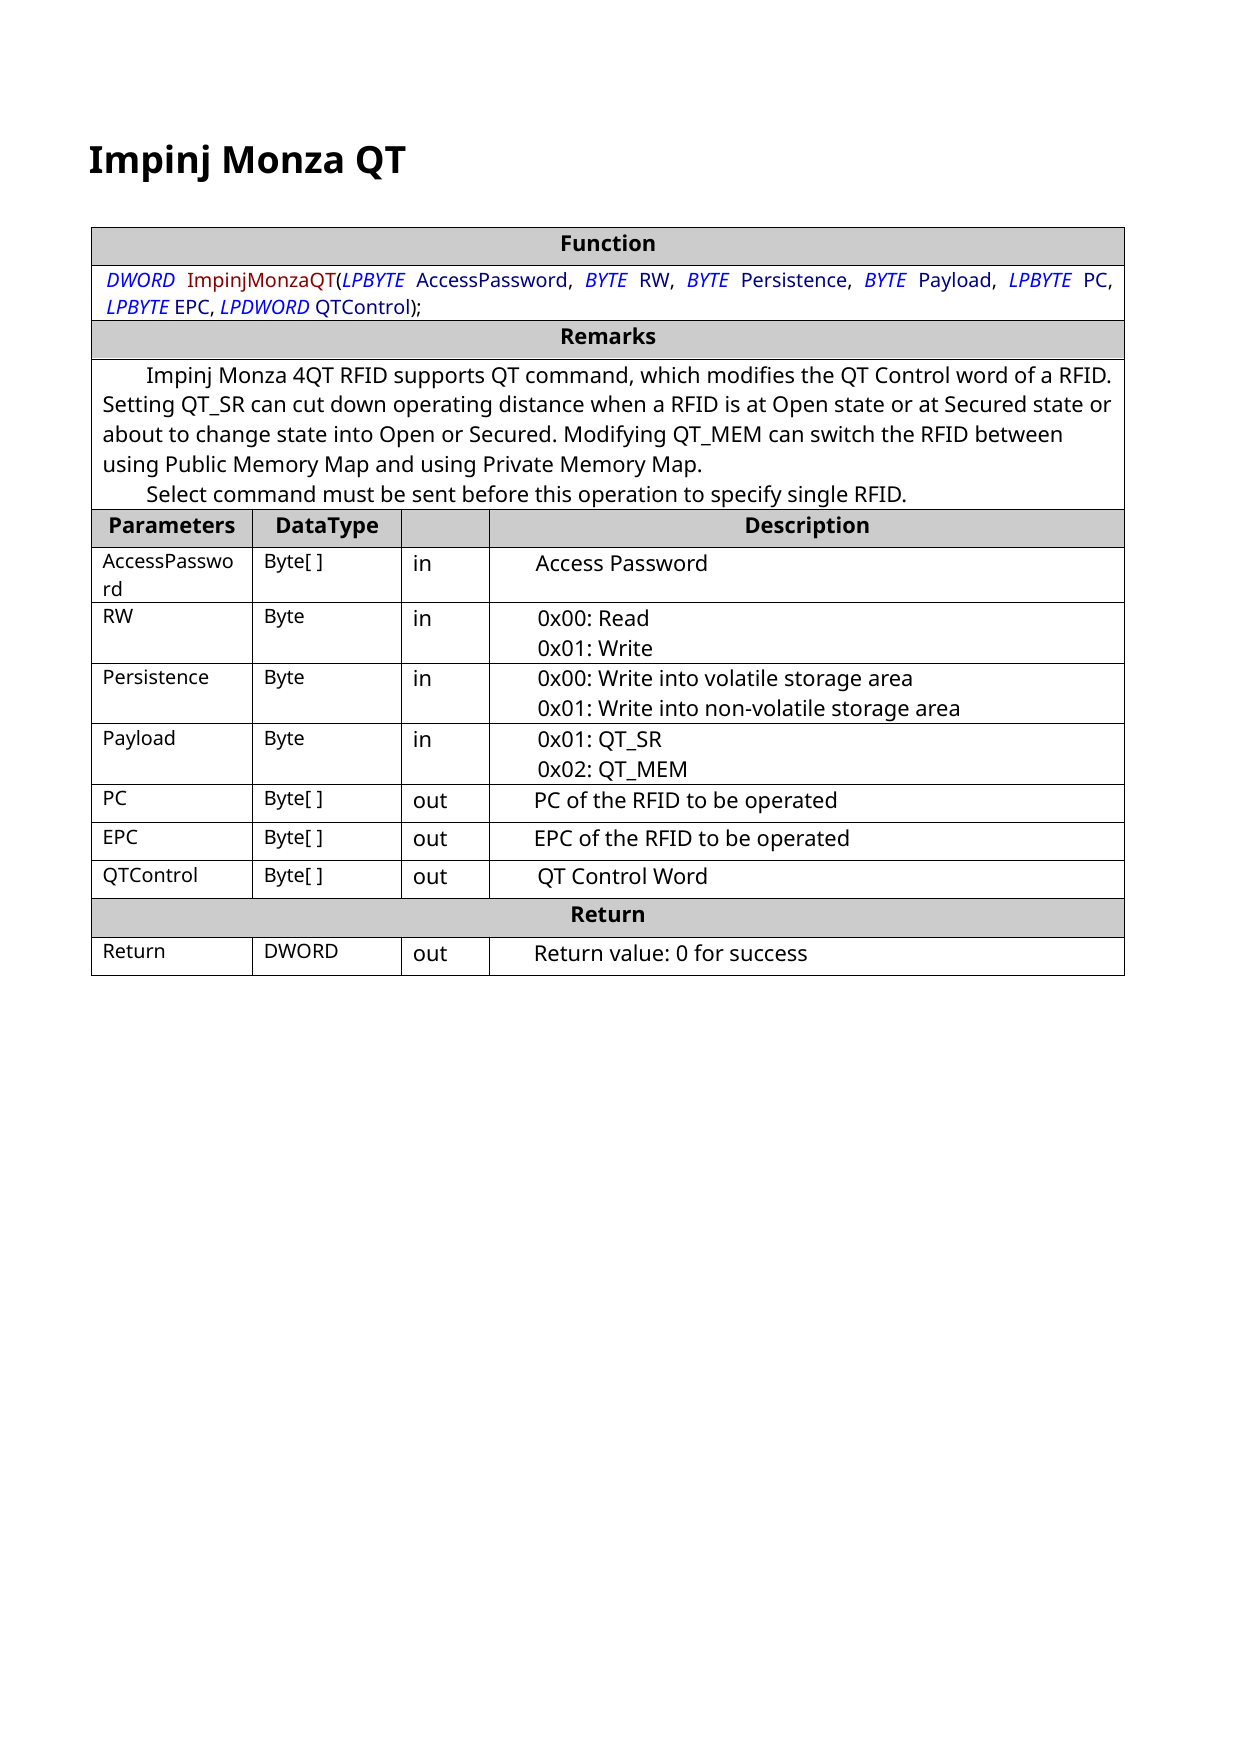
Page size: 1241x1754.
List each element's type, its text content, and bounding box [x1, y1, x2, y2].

table_cell Payload [92, 724, 252, 784]
table_header Function [92, 228, 1124, 265]
table_cell EPC [92, 823, 252, 860]
table_cell in [402, 664, 489, 723]
table_cell Return value: 0 for success [490, 938, 1124, 975]
table_cell Byte[ ] [253, 548, 401, 602]
subtitle Impinj Monza QT [89, 126, 1152, 191]
table_cell RW [92, 603, 252, 662]
table_cell QT Control Word [490, 861, 1124, 898]
table_cell Byte[ ] [253, 823, 401, 860]
table_cell Access Password [490, 548, 1124, 602]
table_cell PC of the RFID to be operated [490, 785, 1124, 822]
table_cell Byte [253, 603, 401, 662]
table_cell PC [92, 785, 252, 822]
table_cell out [402, 823, 489, 860]
table_cell in [402, 724, 489, 784]
table_cell Remarks [92, 321, 1124, 358]
table_cell AccessPassword [92, 548, 252, 602]
table_cell Return [92, 938, 252, 975]
table_cell DWORD [253, 938, 401, 975]
table_cell Parameters [92, 510, 252, 547]
table_cell EPC of the RFID to be operated [490, 823, 1124, 860]
table_cell Return [92, 899, 1124, 937]
table_cell Description [490, 510, 1124, 547]
table_cell 0x00: Write into volatile storage area 0x01: Write into non-volatile storage area [490, 664, 1124, 723]
table_cell DataType [253, 510, 401, 547]
table_cell Byte [253, 724, 401, 784]
table_cell Persistence [92, 664, 252, 723]
table_cell Byte [253, 664, 401, 723]
table_cell in [402, 548, 489, 602]
table_cell Byte[ ] [253, 861, 401, 898]
table_cell DWORD ImpinjMonzaQT(LPBYTE AccessPassword, BYTE RW, BYTE Persistence, BYTE Payload, LPBYTE PC, LPBYTE EPC, LPDWORD QTControl); [92, 266, 1124, 320]
table_cell 0x01: QT_SR 0x02: QT_MEM [490, 724, 1124, 784]
table_cell QTControl [92, 861, 252, 898]
table_cell Impinj Monza 4QT RFID supports QT command, which modifies the QT Control word of a RFID. Setting QT_SR can cut down operating distance when a RFID is at Open state or at Secured state or about to change state into Open or Secured. Modifying QT_MEM can switch the RFID between using Public Memory Map and using Private Memory Map. Select command must be sent before this operation to specify single RFID. [92, 360, 1124, 508]
table_cell out [402, 938, 489, 975]
table_cell out [402, 861, 489, 898]
table_cell out [402, 785, 489, 822]
table_cell [402, 510, 489, 547]
table_cell in [402, 603, 489, 662]
table_cell Byte[ ] [253, 785, 401, 822]
table_cell 0x00: Read 0x01: Write [490, 603, 1124, 662]
